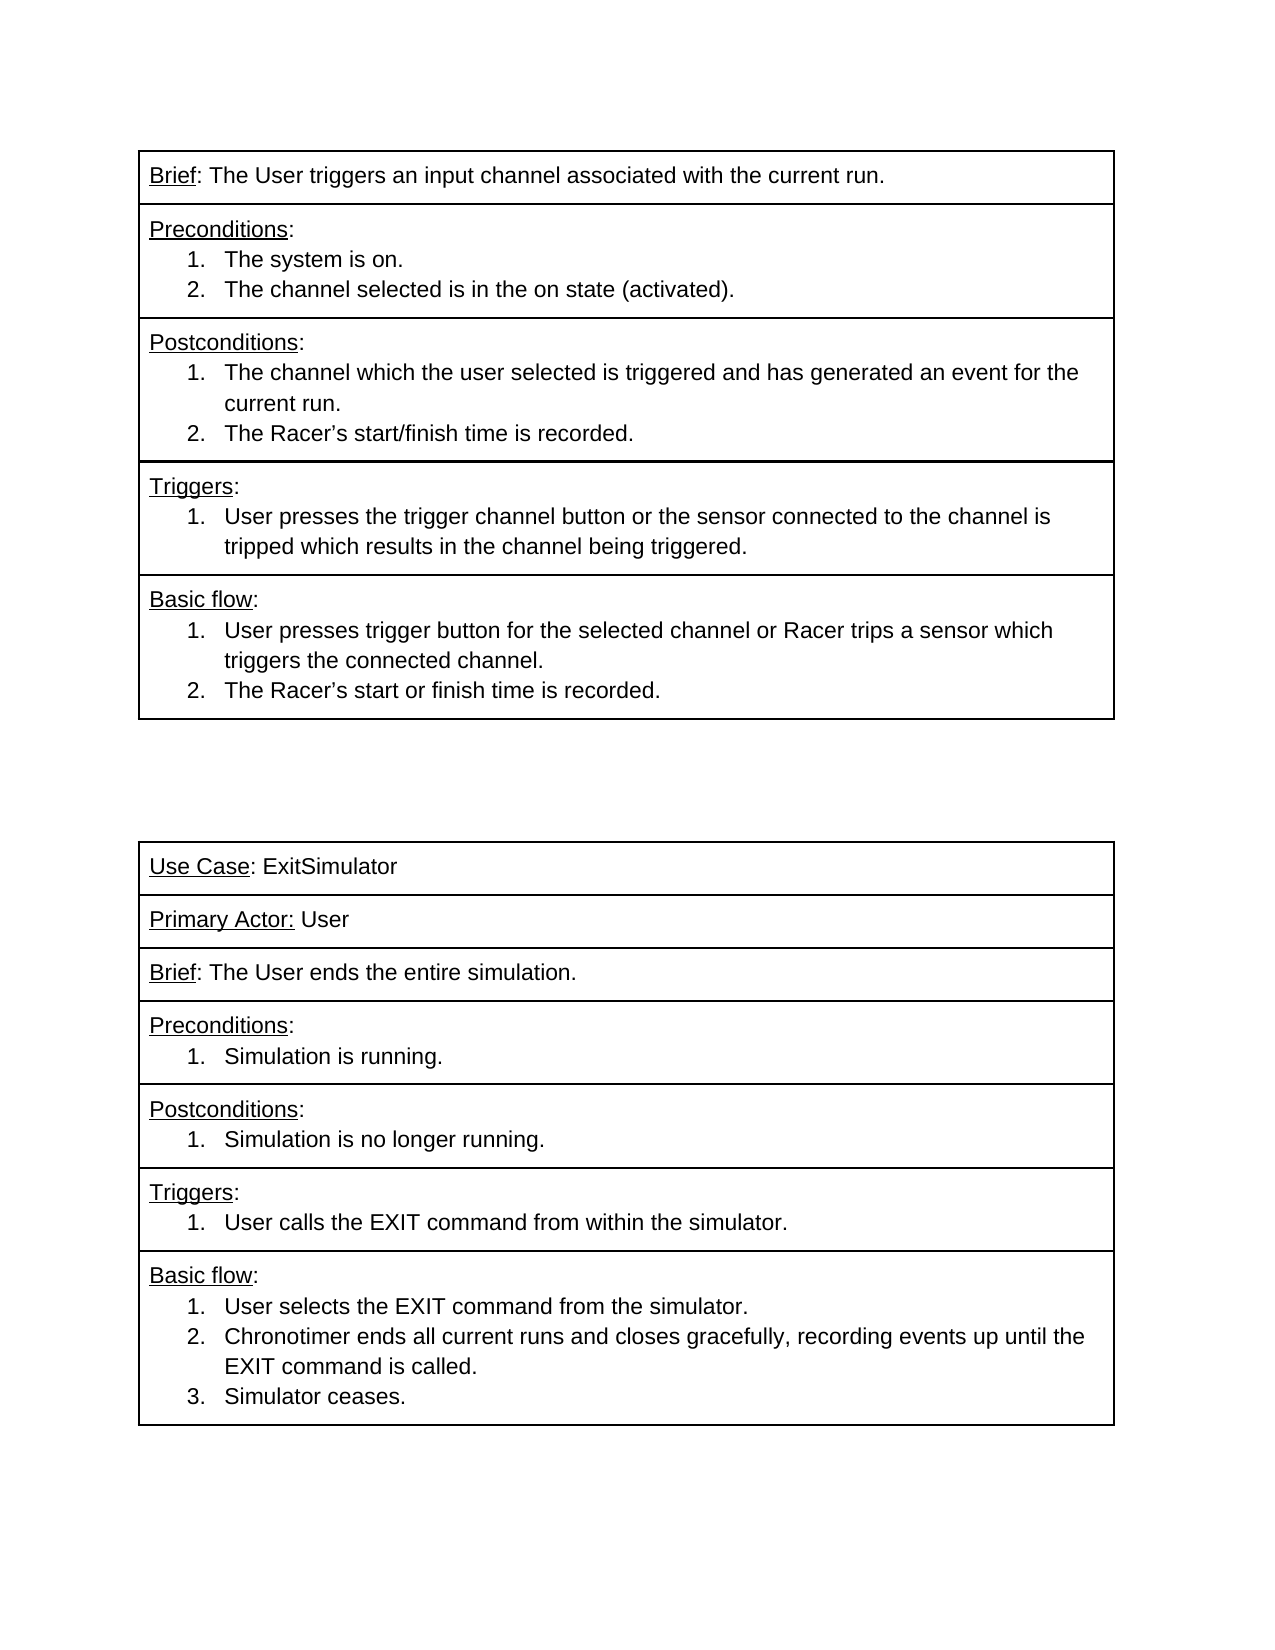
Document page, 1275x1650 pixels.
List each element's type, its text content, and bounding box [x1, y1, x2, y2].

table_cell Primary Actor: User [140, 896, 1113, 947]
table_cell Basic flow: User selects the EXIT command from the simulator. Chronotimer ends all current runs and closes gracefully, recording events up until the EXIT command is called. Simulator ceases. [140, 1252, 1113, 1424]
table_cell Triggers: User presses the trigger channel button or the sensor connected to the channel is tripped which results in the channel being triggered. [140, 463, 1113, 574]
table_cell Postconditions: The channel which the user selected is triggered and has generated an event for the current run. The Racer’s start/finish time is recorded. [140, 319, 1113, 460]
table_cell Postconditions: Simulation is no longer running. [140, 1085, 1113, 1167]
table_header Use Case: ExitSimulator [140, 843, 1113, 894]
table_cell Preconditions: Simulation is running. [140, 1002, 1113, 1083]
table_cell Triggers: User calls the EXIT command from within the simulator. [140, 1169, 1113, 1250]
table_cell Preconditions: The system is on. The channel selected is in the on state (activated). [140, 205, 1113, 317]
table_cell Brief: The User ends the entire simulation. [140, 949, 1113, 1000]
table_cell Basic flow: User presses trigger button for the selected channel or Racer trips a sensor which triggers the connected channel. The Racer’s start or finish time is recorded. [140, 576, 1113, 718]
table_cell Brief: The User triggers an input channel associated with the current run. [140, 152, 1113, 203]
